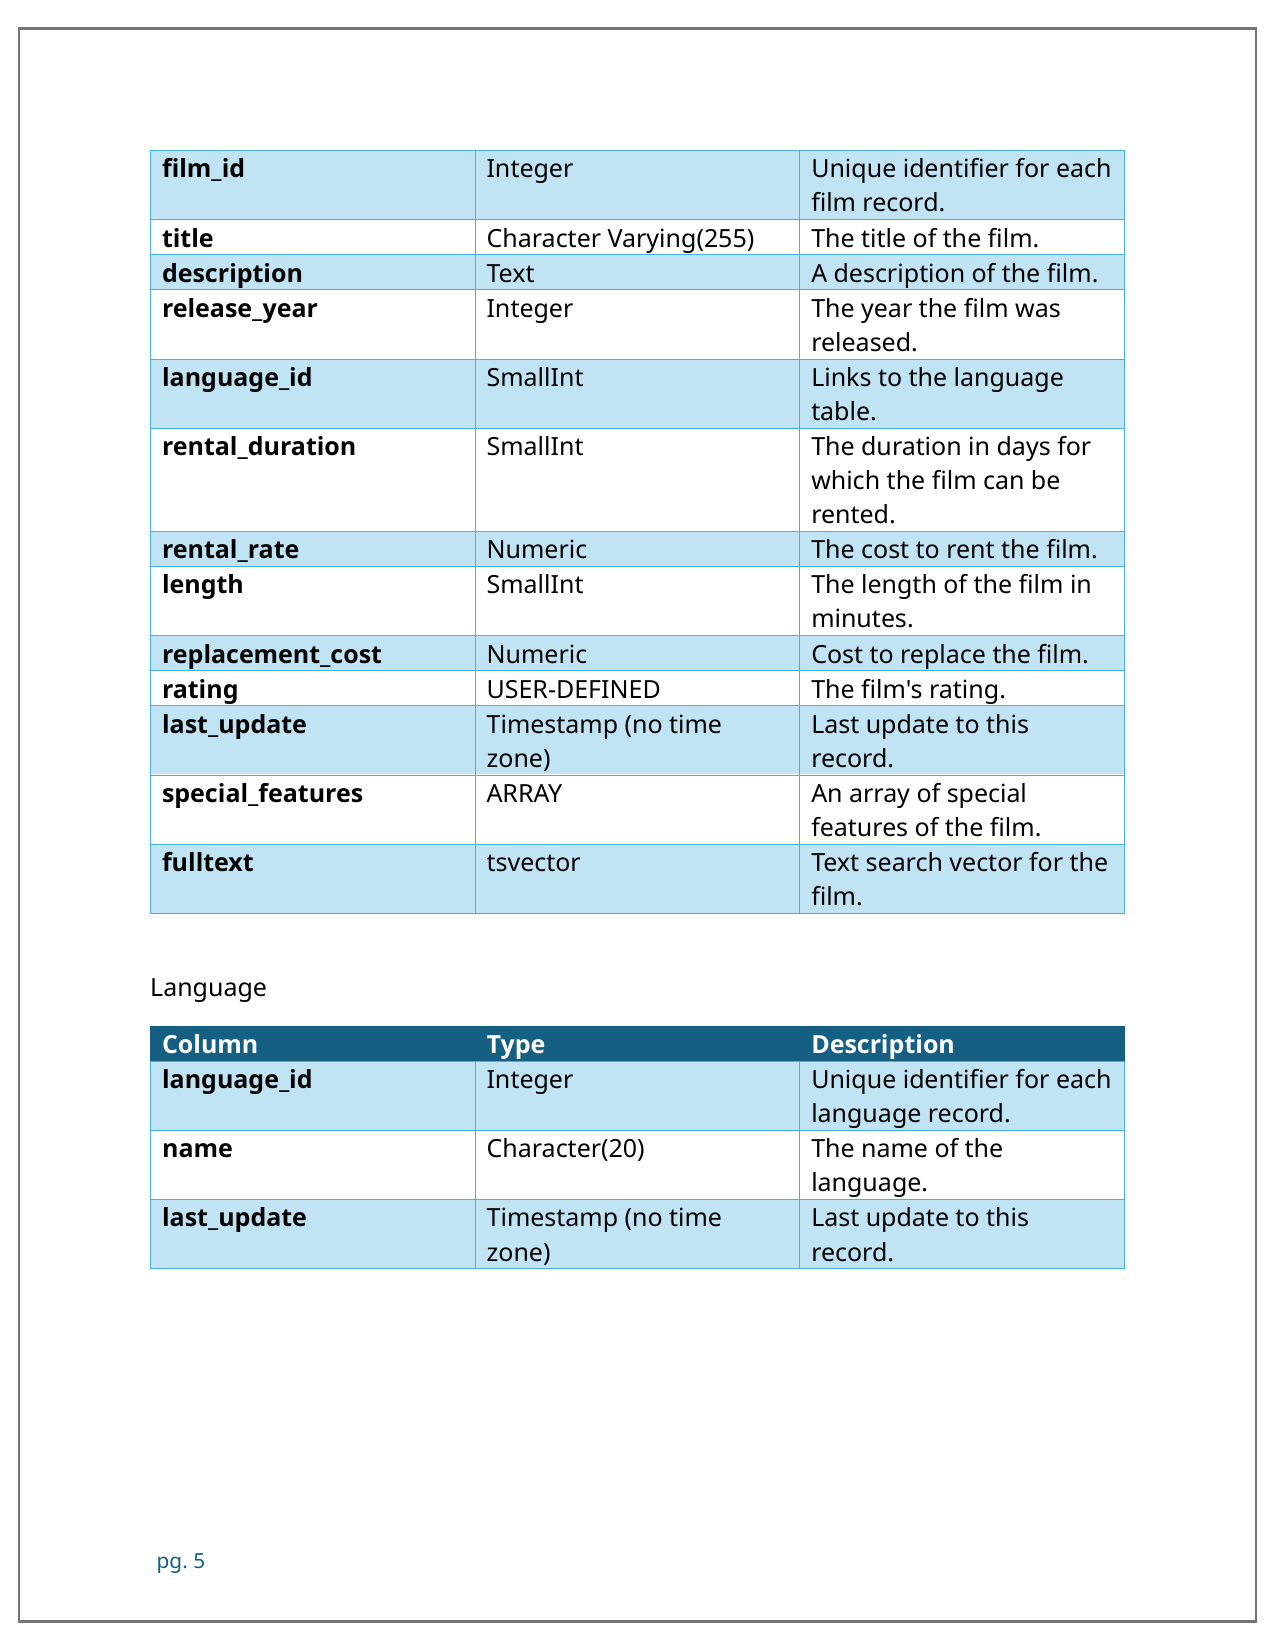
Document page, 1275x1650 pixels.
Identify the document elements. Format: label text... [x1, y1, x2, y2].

table_cell name [151, 1131, 475, 1199]
table_cell fulltext [151, 845, 475, 913]
table_cell Character Varying(255) [476, 220, 799, 254]
table_cell Integer [476, 1062, 799, 1130]
table_header Description [800, 1027, 1124, 1061]
table_cell description [151, 255, 475, 289]
table_cell Integer [476, 290, 799, 358]
table_cell SmallInt [476, 567, 799, 635]
table_cell The film's rating. [800, 671, 1124, 705]
table_cell replacement_cost [151, 636, 475, 670]
table_cell Links to the language table. [800, 360, 1124, 428]
table_cell special_features [151, 776, 475, 844]
table_cell Timestamp (no time zone) [476, 1200, 799, 1268]
table_cell Numeric [476, 532, 799, 566]
table_cell rental_rate [151, 532, 475, 566]
table_cell Character(20) [476, 1131, 799, 1199]
table_cell The length of the film in minutes. [800, 567, 1124, 635]
table_cell Timestamp (no time zone) [476, 706, 799, 774]
table_cell The title of the film. [800, 220, 1124, 254]
table_cell last_update [151, 1200, 475, 1268]
table_cell The duration in days for which the film can be rented. [800, 429, 1124, 531]
table_cell rating [151, 671, 475, 705]
table_cell language_id [151, 1062, 475, 1130]
table_cell tsvector [476, 845, 799, 913]
table_cell rental_duration [151, 429, 475, 531]
table_cell The cost to rent the film. [800, 532, 1124, 566]
table_cell USER-DEFINED [476, 671, 799, 705]
table_cell Last update to this record. [800, 1200, 1124, 1268]
text Language [150, 970, 1125, 1004]
table_cell Text search vector for the film. [800, 845, 1124, 913]
table_header Column [151, 1027, 475, 1061]
table_header Type [476, 1027, 799, 1061]
table_cell The year the film was released. [800, 290, 1124, 358]
table_cell Unique identifier for each language record. [800, 1062, 1124, 1130]
table_cell Unique identifier for each film record. [800, 151, 1124, 219]
table_cell Numeric [476, 636, 799, 670]
table_cell Integer [476, 151, 799, 219]
table_cell SmallInt [476, 360, 799, 428]
table_cell length [151, 567, 475, 635]
table_cell title [151, 220, 475, 254]
table_cell language_id [151, 360, 475, 428]
table_cell last_update [151, 706, 475, 774]
table_cell An array of special features of the film. [800, 776, 1124, 844]
table_cell Text [476, 255, 799, 289]
table_cell SmallInt [476, 429, 799, 531]
table_cell release_year [151, 290, 475, 358]
table_cell A description of the film. [800, 255, 1124, 289]
table_cell Last update to this record. [800, 706, 1124, 774]
table_cell ARRAY [476, 776, 799, 844]
table_cell The name of the language. [800, 1131, 1124, 1199]
table_cell film_id [151, 151, 475, 219]
table_cell Cost to replace the film. [800, 636, 1124, 670]
